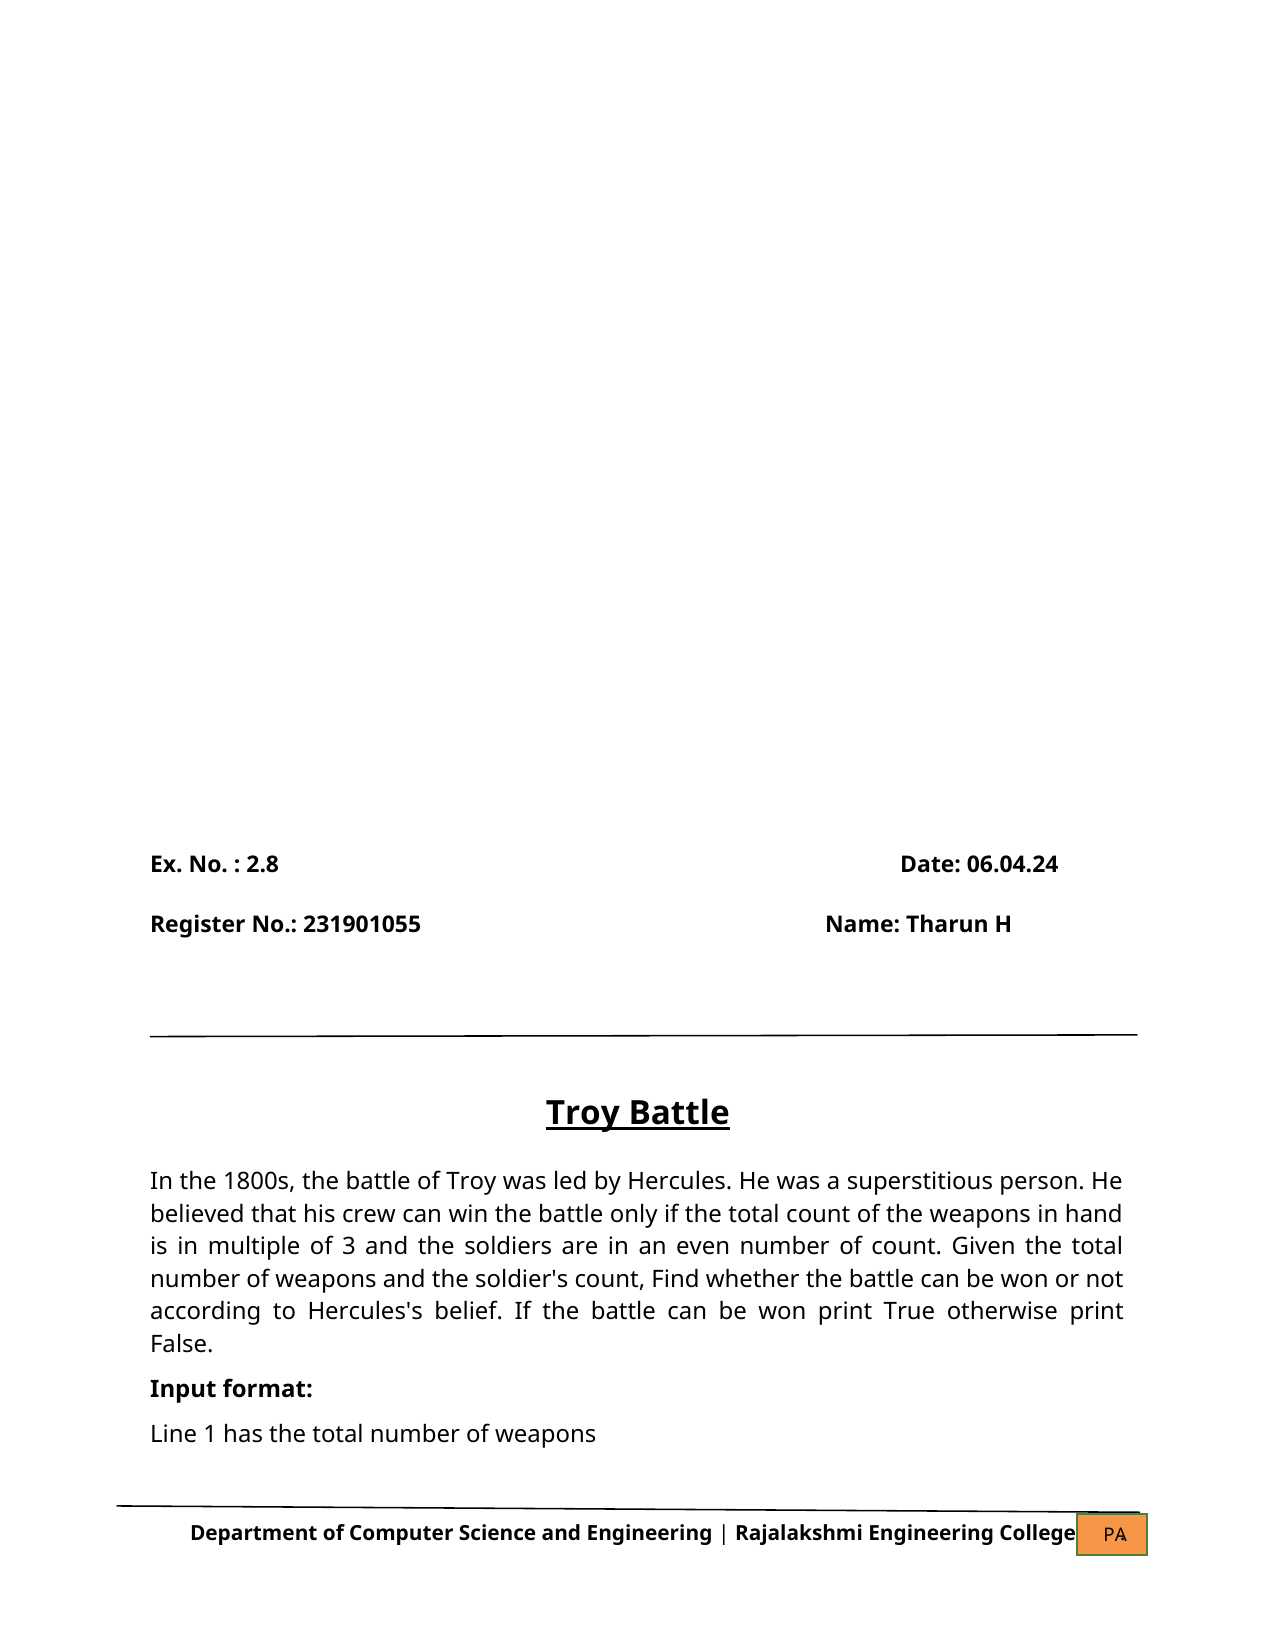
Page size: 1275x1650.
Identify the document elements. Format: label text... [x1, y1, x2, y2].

text Ex. No. : 2.8 Date: 06.04.24 [150, 847, 1125, 879]
text Register No.: 231901055 Name: Tharun H [150, 908, 1125, 939]
text Line 1 has the total number of weapons [150, 1417, 1125, 1449]
text In the 1800s, the battle of Troy was led by Hercules. He was a superstitious person. He believed that his crew can win the battle only if the total count of the weapons in hand is in multiple of 3 and the soldiers are in an even number of count. Given the total number of weapons and the soldier's count, Find whether the battle can be won or not according to Hercules's belief. If the battle can be won print True otherwise print False. [150, 1164, 1125, 1359]
text Input format: [150, 1372, 1125, 1404]
text Troy Battle [150, 1089, 1125, 1134]
